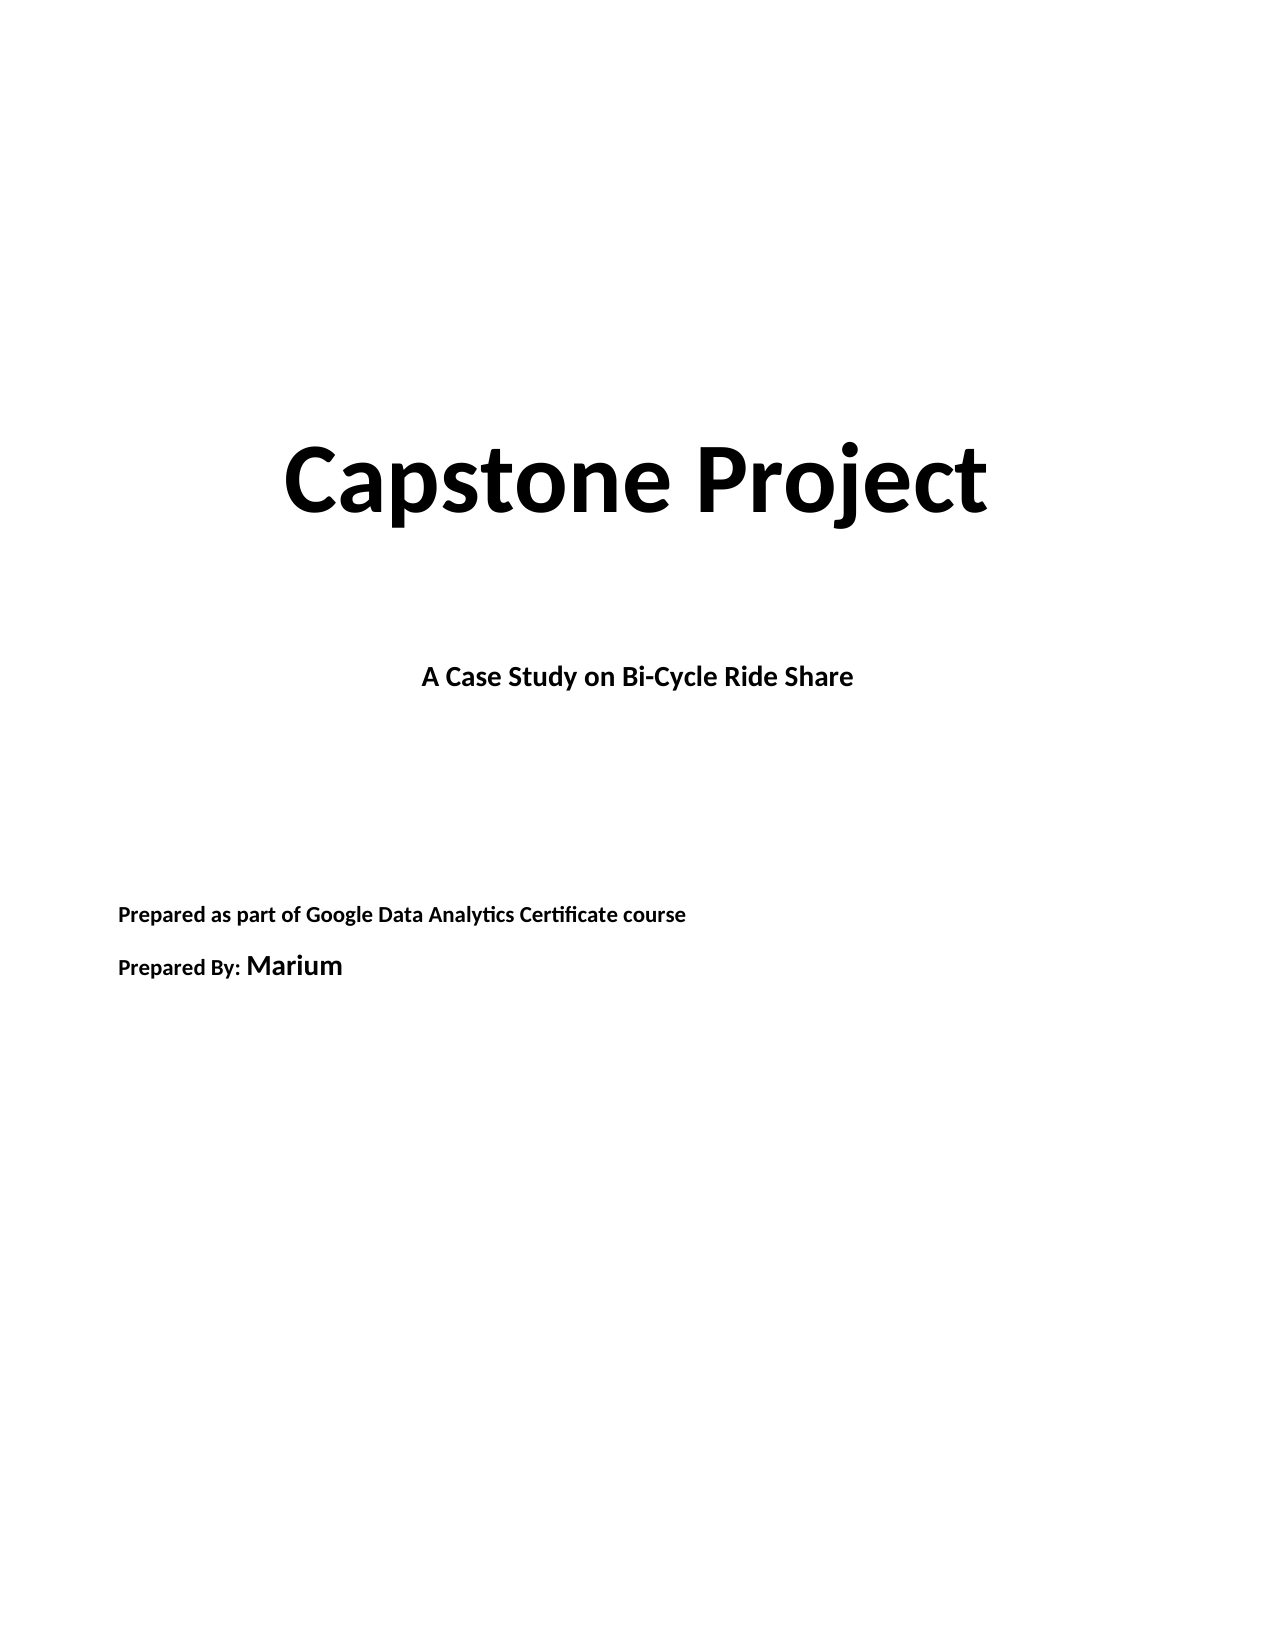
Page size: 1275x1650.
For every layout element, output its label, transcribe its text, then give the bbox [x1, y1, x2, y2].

text A Case Study on Bi-Cycle Ride Share [118, 658, 1157, 693]
text Prepared By: Marium [118, 947, 1157, 983]
text Capstone Project [118, 416, 1157, 538]
text Prepared as part of Google Data Analytics Certificate course [118, 900, 1157, 928]
